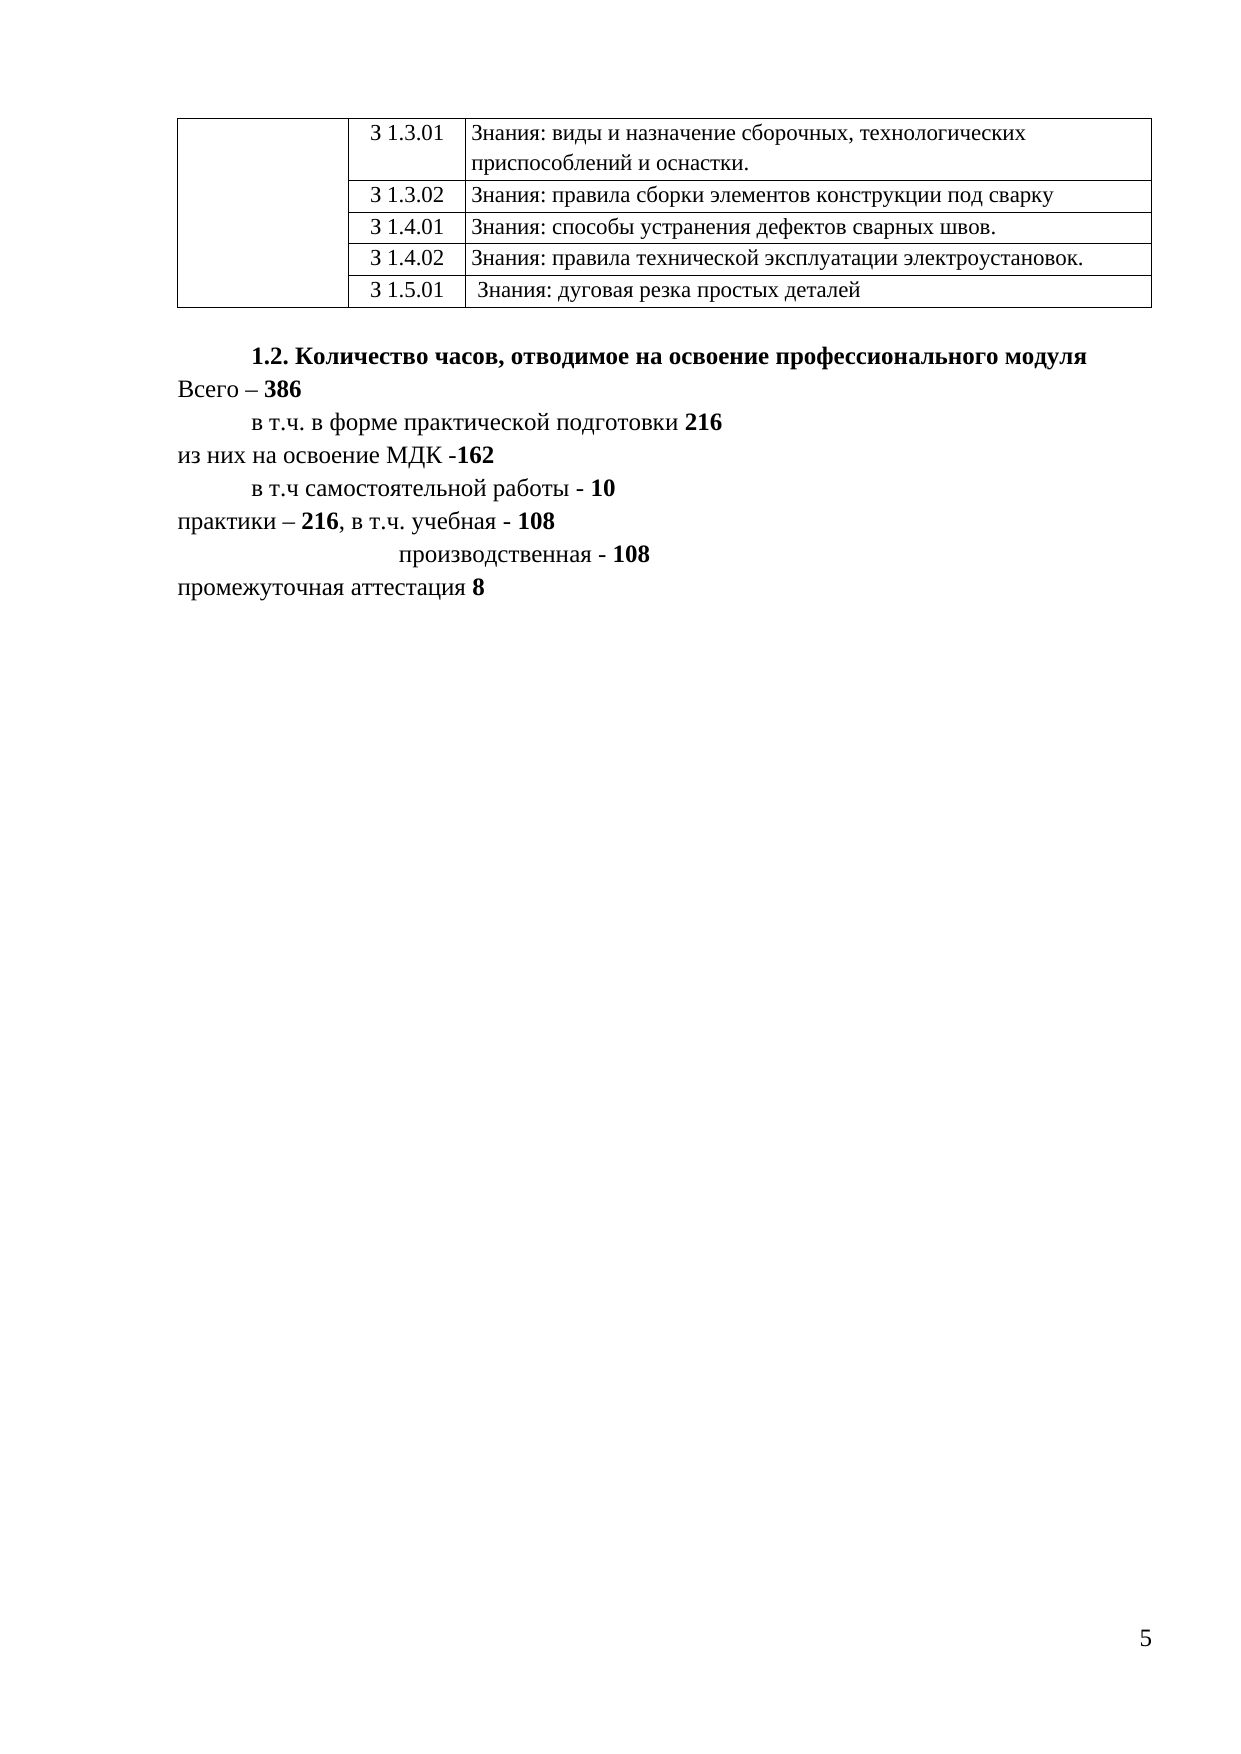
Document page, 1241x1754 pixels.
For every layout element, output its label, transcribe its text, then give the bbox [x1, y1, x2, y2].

table_cell Знания: виды и назначение сборочных, технологических приспособлений и оснастки. [466, 119, 1151, 180]
table_cell З 1.4.01 [349, 213, 465, 243]
table_cell З 1.3.02 [349, 181, 465, 212]
text промежуточная аттестация 8 [177, 572, 1152, 601]
table_cell Знания: правила технической эксплуатации электроустановок. [466, 244, 1151, 275]
text производственная - 108 [177, 539, 1152, 568]
table_cell Знания: способы устранения дефектов сварных швов. [466, 213, 1151, 243]
table_cell З 1.5.01 [349, 276, 465, 307]
text из них на освоение МДК -162 [177, 440, 1152, 468]
table_cell Знания: дуговая резка простых деталей [466, 276, 1151, 307]
text Всего – 386 [177, 374, 1152, 402]
text практики – 216, в т.ч. учебная - 108 [177, 506, 1152, 534]
text в т.ч самостоятельной работы - 10 [177, 473, 1152, 502]
text в т.ч. в форме практической подготовки 216 [177, 407, 1152, 436]
text 1.2. Количество часов, отводимое на освоение профессионального модуля [177, 341, 1152, 369]
table_cell З 1.3.01 [349, 119, 465, 180]
table_cell З 1.4.02 [349, 244, 465, 275]
table_cell Знания: правила сборки элементов конструкции под сварку [466, 181, 1151, 212]
